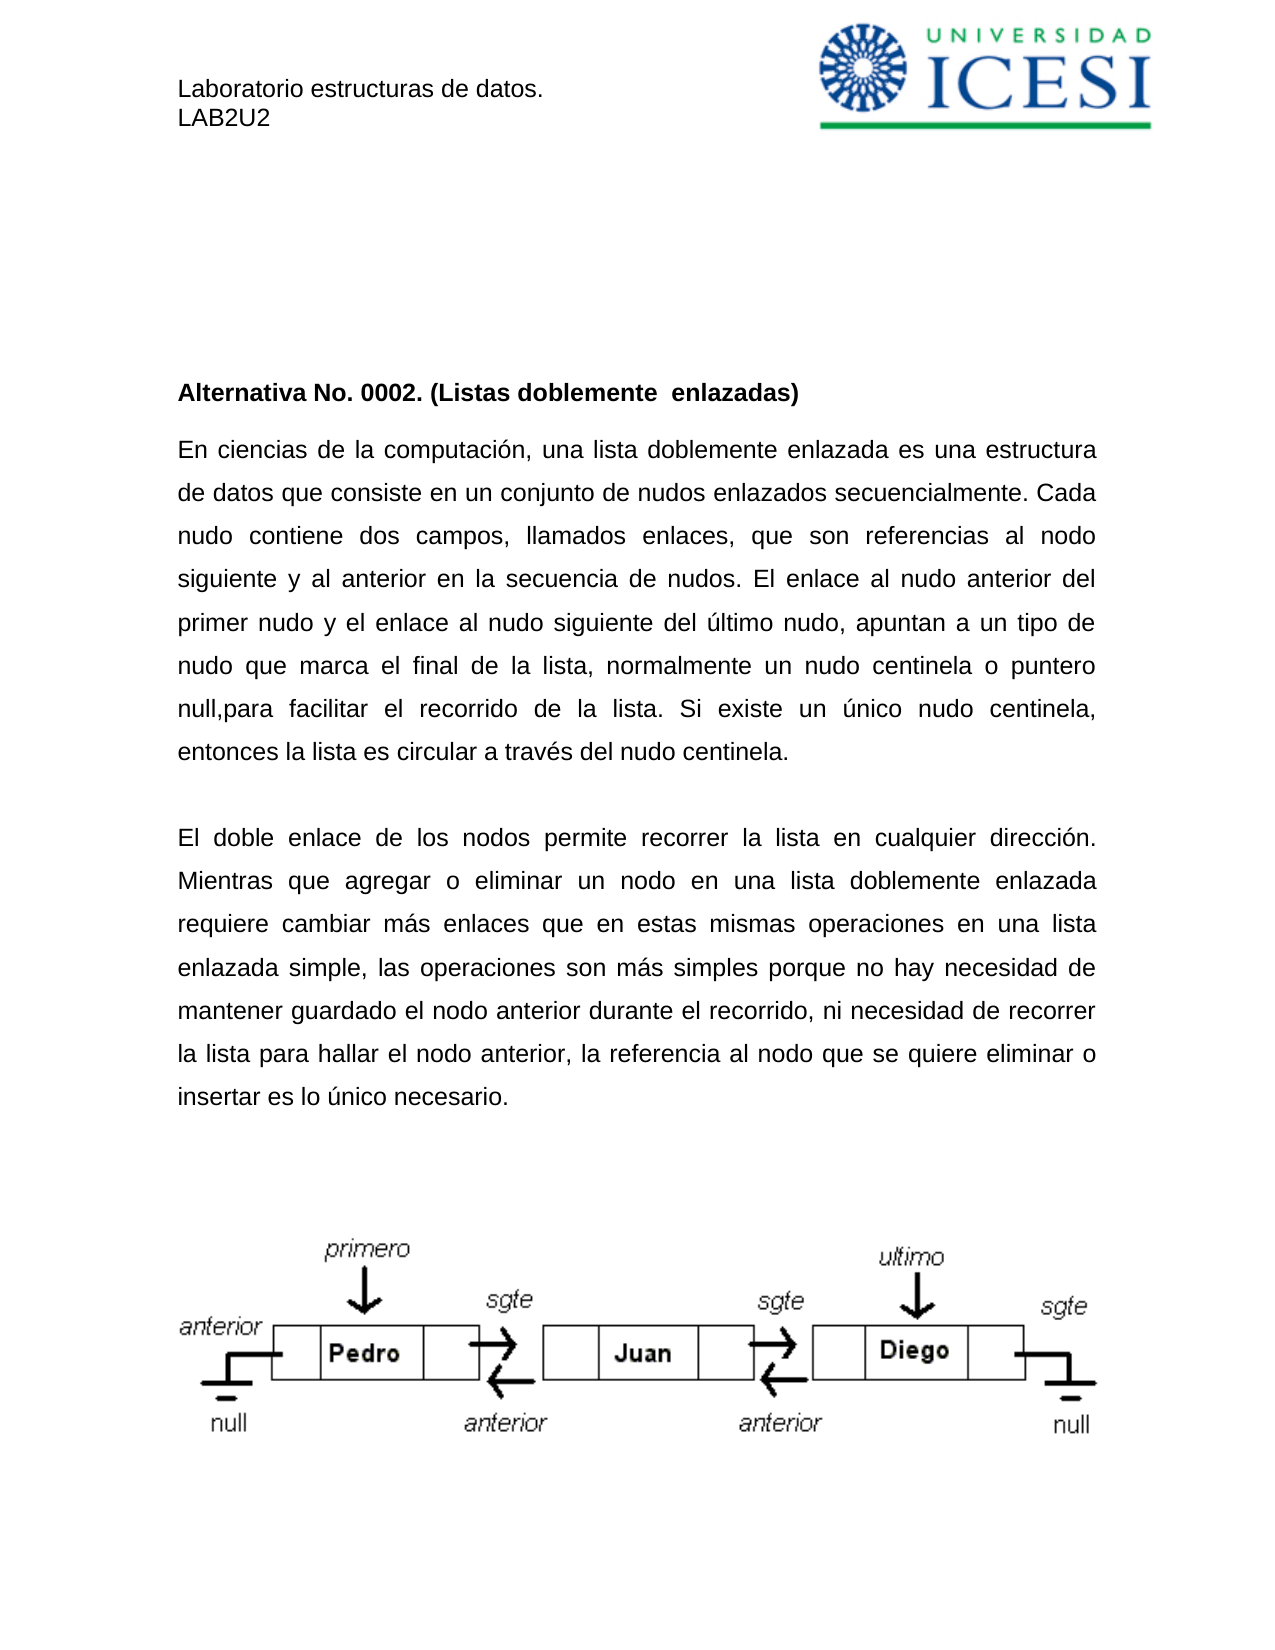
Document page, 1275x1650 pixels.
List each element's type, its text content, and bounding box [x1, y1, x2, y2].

picture [808, 7, 1162, 149]
text Alternativa No. 0002. (Listas doblemente enlazadas) [177, 378, 1098, 406]
text El doble enlace de los nodos permite recorrer la lista en cualquier dirección. Mientras que agregar o eliminar un nodo en una lista doblemente enlazada requiere cambiar más enlaces que en estas mismas operaciones en una lista enlazada simple, las operaciones son más simples porque no hay necesidad de mantener guardado el nodo anterior durante el recorrido, ni necesidad de recorrer la lista para hallar el nodo anterior, la referencia al nodo que se quiere eliminar o insertar es lo único necesario. [177, 823, 1098, 1111]
picture [177, 1237, 1098, 1442]
text En ciencias de la computación, una lista doblemente enlazada es una estructura de datos que consiste en un conjunto de nudos enlazados secuencialmente. Cada nudo contiene dos campos, llamados enlaces, que son referencias al nodo siguiente y al anterior en la secuencia de nudos. El enlace al nudo anterior del primer nudo y el enlace al nudo siguiente del último nudo, apuntan a un tipo de nudo que marca el final de la lista, normalmente un nudo centinela o puntero null,para facilitar el recorrido de la lista. Si existe un único nudo centinela, entonces la lista es circular a través del nudo centinela. [177, 435, 1098, 766]
